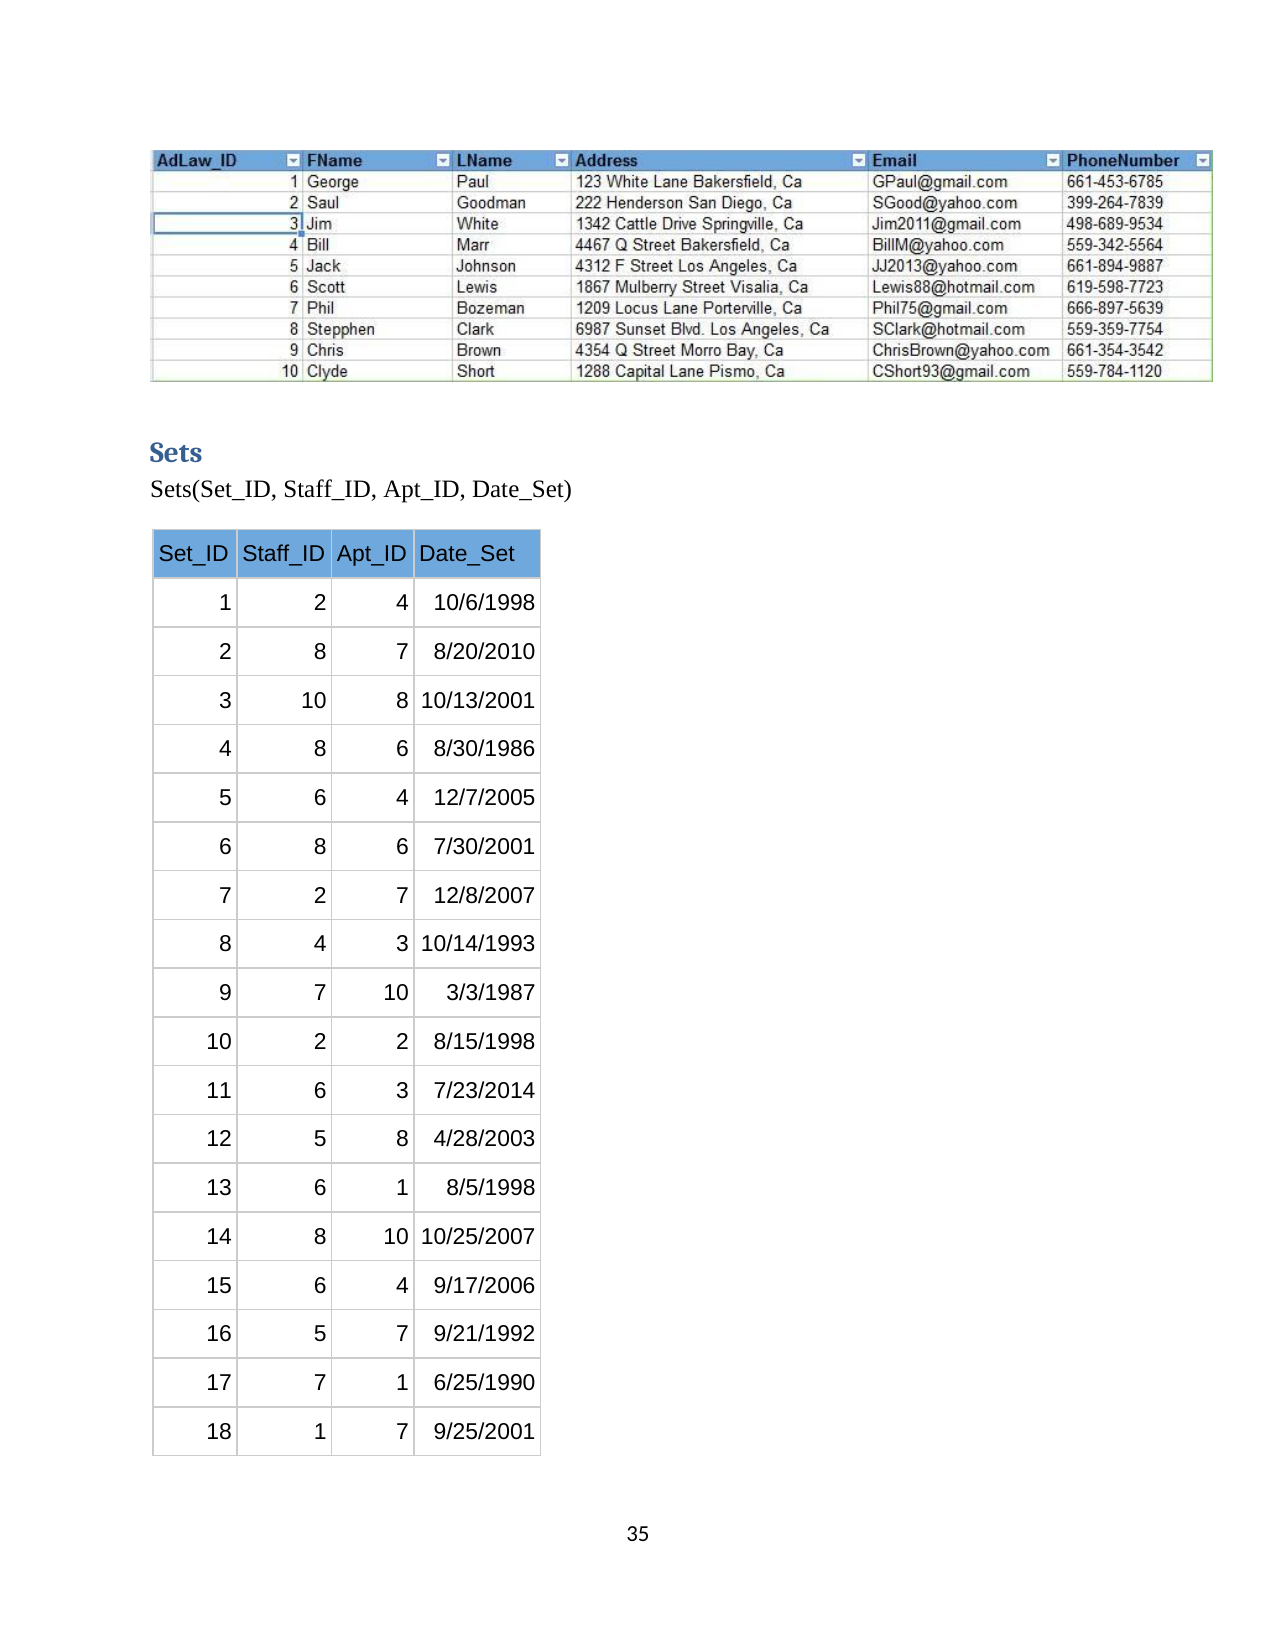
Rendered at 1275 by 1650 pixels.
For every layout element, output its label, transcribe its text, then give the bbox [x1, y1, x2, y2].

table_cell 6 [154, 823, 236, 870]
table_cell 8/5/1998 [415, 1164, 540, 1211]
table_header Staff_ID [238, 530, 331, 577]
table_cell 4 [238, 920, 331, 967]
table_cell 8 [154, 920, 236, 967]
table_cell 9/21/1992 [415, 1310, 540, 1357]
table_cell 10/13/2001 [415, 676, 540, 723]
table_cell 6 [238, 1066, 331, 1113]
table_cell 6 [238, 774, 331, 821]
table_cell 6 [238, 1261, 331, 1308]
table_cell 10 [332, 969, 413, 1016]
table_cell 2 [332, 1018, 413, 1065]
table_cell 7 [332, 1310, 413, 1357]
table_header Set_ID [154, 530, 236, 577]
table_cell 1 [154, 579, 236, 626]
table_cell 14 [154, 1213, 236, 1260]
table_cell 12/8/2007 [415, 871, 540, 918]
table_cell 9/25/2001 [415, 1408, 540, 1455]
picture [150, 150, 1213, 382]
table_cell 5 [238, 1310, 331, 1357]
table_cell 13 [154, 1164, 236, 1211]
table_cell 9 [154, 969, 236, 1016]
table_cell 10 [332, 1213, 413, 1260]
table_cell 7/23/2014 [415, 1066, 540, 1113]
table_cell 12 [154, 1115, 236, 1162]
table_cell 4/28/2003 [415, 1115, 540, 1162]
table_cell 4 [154, 725, 236, 772]
table_cell 8 [238, 628, 331, 675]
table_cell 2 [238, 579, 331, 626]
table_cell 3 [332, 1066, 413, 1113]
table_cell 4 [332, 579, 413, 626]
table_cell 4 [332, 1261, 413, 1308]
table_cell 17 [154, 1359, 236, 1406]
table_cell 15 [154, 1261, 236, 1308]
table_cell 8 [332, 1115, 413, 1162]
table_cell 10/6/1998 [415, 579, 540, 626]
table_cell 1 [332, 1164, 413, 1211]
table_cell 7 [154, 871, 236, 918]
table_cell 4 [332, 774, 413, 821]
table_header Apt_ID [332, 530, 413, 577]
table_cell 6 [332, 725, 413, 772]
table_cell 5 [238, 1115, 331, 1162]
table_cell 9/17/2006 [415, 1261, 540, 1308]
table_cell 12/7/2005 [415, 774, 540, 821]
table_cell 8 [238, 823, 331, 870]
text Sets(Set_ID, Staff_ID, Apt_ID, Date_Set) [150, 474, 1125, 503]
table_cell 5 [154, 774, 236, 821]
table_cell 2 [238, 871, 331, 918]
table_cell 18 [154, 1408, 236, 1455]
table_cell 7 [332, 871, 413, 918]
table_cell 10 [154, 1018, 236, 1065]
table_cell 8/15/1998 [415, 1018, 540, 1065]
table_cell 7/30/2001 [415, 823, 540, 870]
table_cell 11 [154, 1066, 236, 1113]
table_cell 3/3/1987 [415, 969, 540, 1016]
table_cell 8 [332, 676, 413, 723]
table_cell 8 [238, 1213, 331, 1260]
table_cell 10 [238, 676, 331, 723]
table_cell 2 [154, 628, 236, 675]
table_cell 8/20/2010 [415, 628, 540, 675]
table_cell 1 [332, 1359, 413, 1406]
subtitle Sets [150, 436, 1125, 469]
table_cell 6 [332, 823, 413, 870]
table_cell 16 [154, 1310, 236, 1357]
table_cell 1 [238, 1408, 331, 1455]
table_cell 7 [332, 1408, 413, 1455]
table_cell 6 [238, 1164, 331, 1211]
table_cell 7 [238, 969, 331, 1016]
table_cell 7 [332, 628, 413, 675]
table_cell 7 [238, 1359, 331, 1406]
table_cell 3 [154, 676, 236, 723]
table_header Date_Set [415, 530, 540, 577]
table_cell 10/14/1993 [415, 920, 540, 967]
table_cell 6/25/1990 [415, 1359, 540, 1406]
table_cell 8/30/1986 [415, 725, 540, 772]
table_cell 8 [238, 725, 331, 772]
table_cell 3 [332, 920, 413, 967]
table_cell 2 [238, 1018, 331, 1065]
table_cell 10/25/2007 [415, 1213, 540, 1260]
